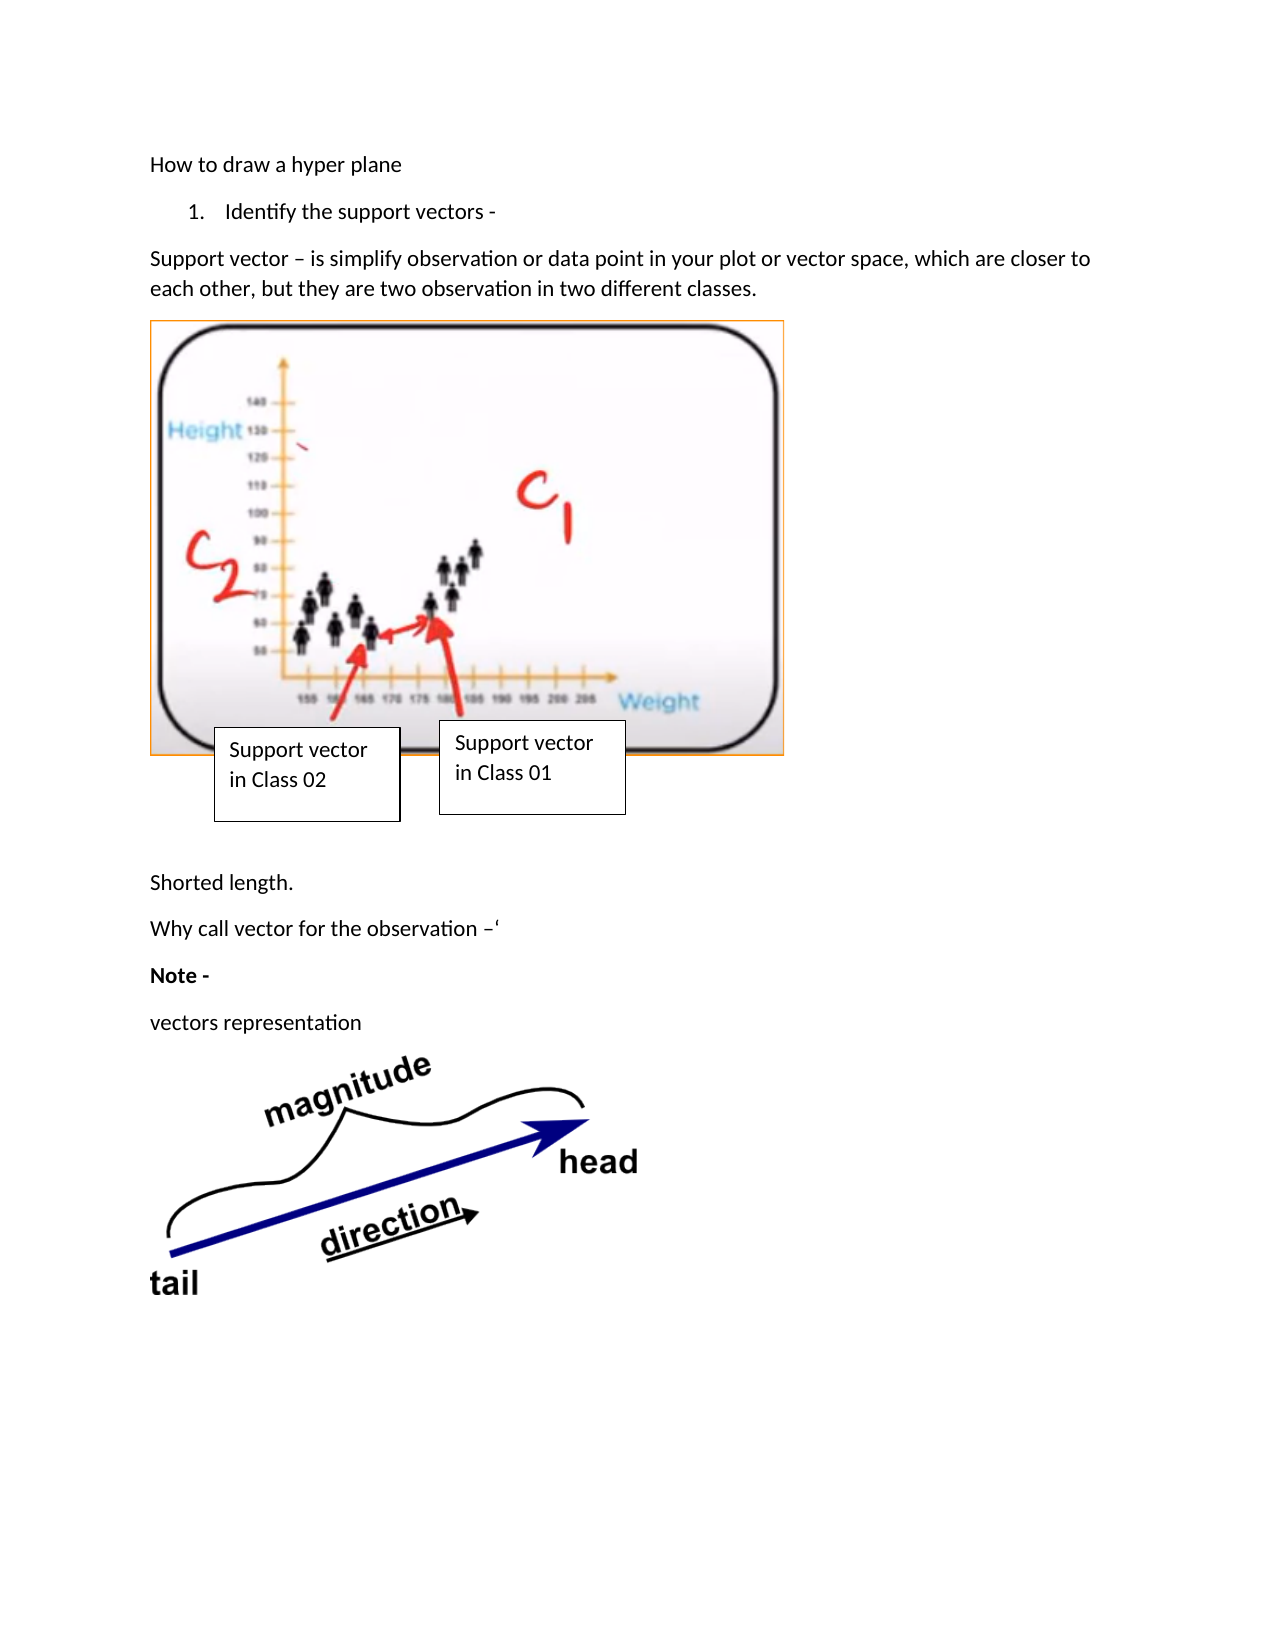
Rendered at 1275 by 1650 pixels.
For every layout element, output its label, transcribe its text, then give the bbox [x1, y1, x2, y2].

text Shorted length. [150, 868, 1125, 896]
picture [150, 1055, 637, 1295]
list Identify the support vectors - [187, 197, 1125, 225]
text Note - [150, 961, 1125, 989]
text vectors representation [150, 1008, 1125, 1036]
text How to draw a hyper plane [150, 150, 1125, 178]
text Support vector – is simplify observation or data point in your plot or vector space, which are closer to each other, but they are two observation in two different classes. [150, 244, 1125, 302]
picture [150, 320, 785, 756]
text Why call vector for the observation –‘ [150, 914, 1125, 943]
